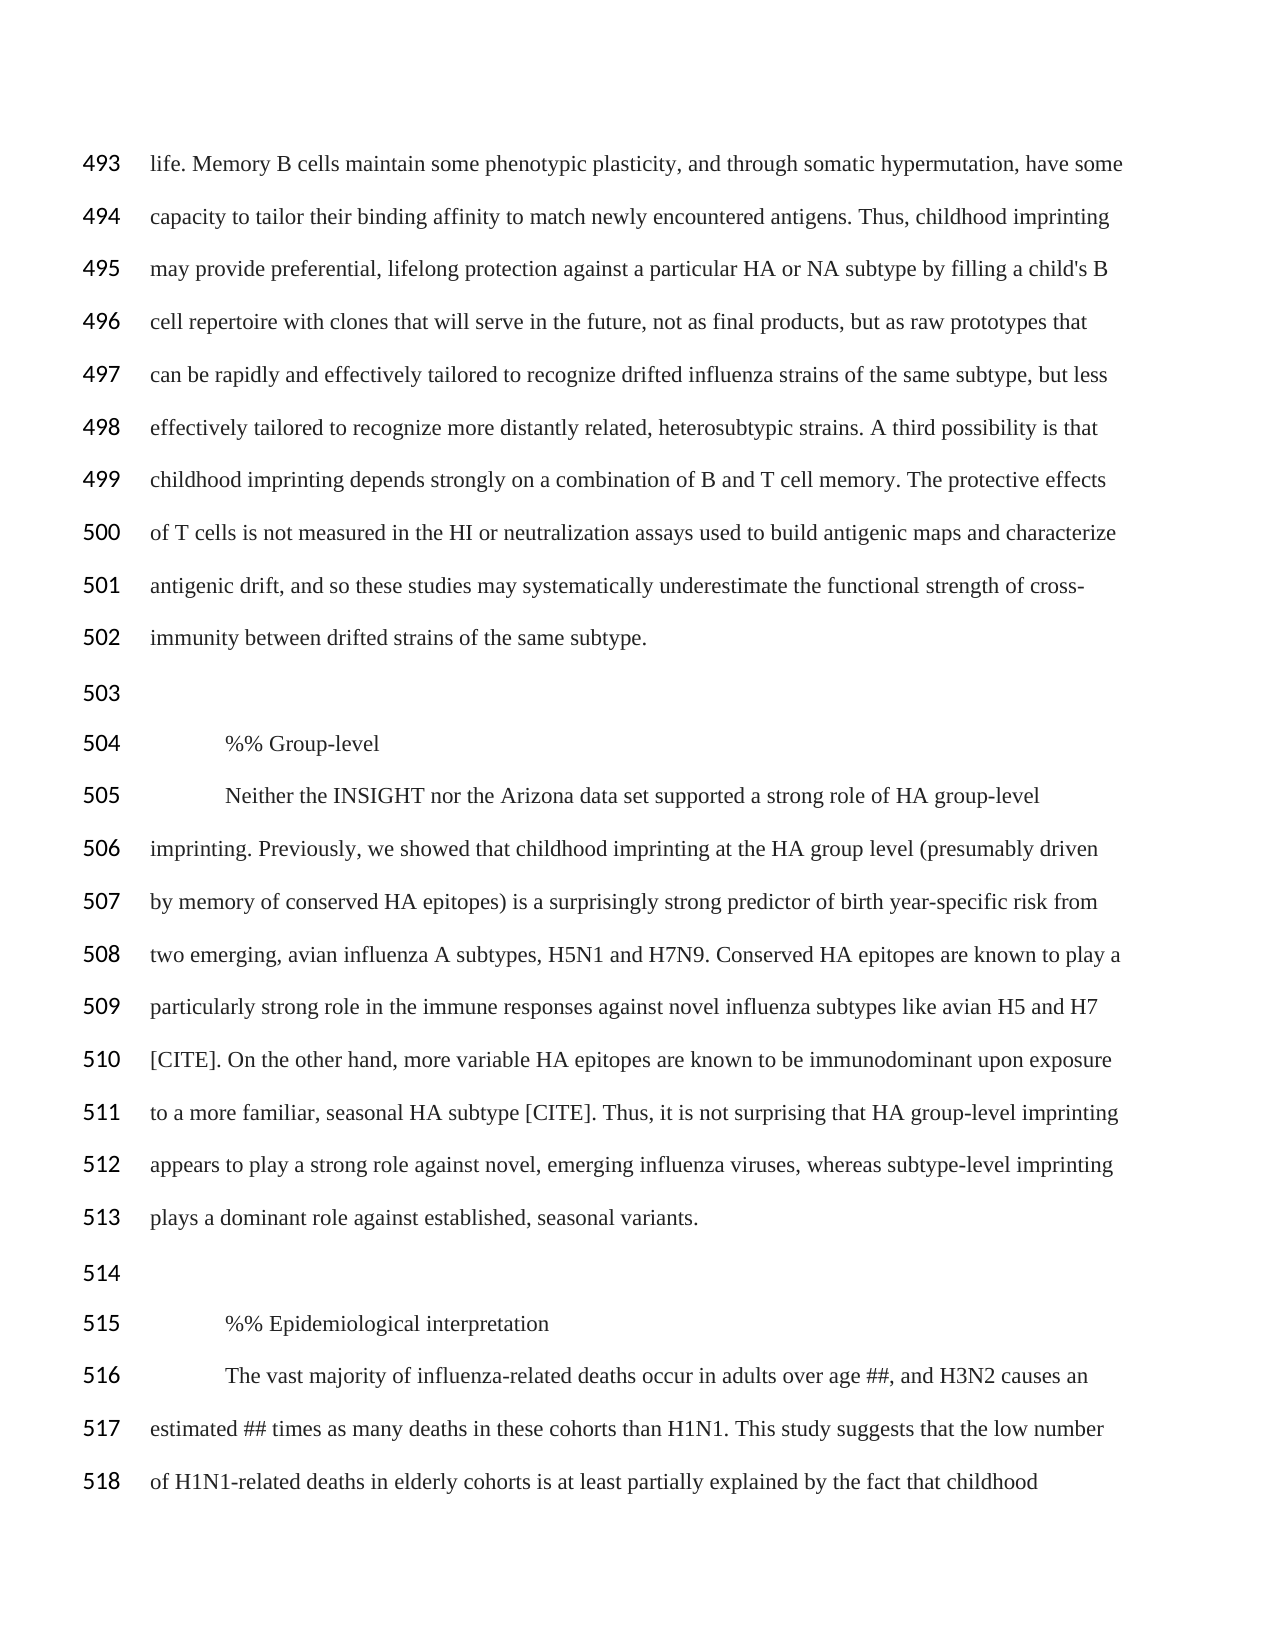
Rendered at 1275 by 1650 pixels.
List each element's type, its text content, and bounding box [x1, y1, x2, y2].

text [150, 1362, 1125, 1494]
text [150, 150, 1125, 651]
text %% Epidemiological interpretation [150, 1309, 1125, 1336]
text %% Group-level [150, 730, 1125, 756]
text Neither the INSIGHT nor the Arizona data set supported a strong role of HA group-level imprinting. Previously, we showed that childhood imprinting at the HA group level (presumably driven by memory of conserved HA epitopes) is a surprisingly strong predictor of birth year-specific risk from two emerging, avian influenza A subtypes, H5N1 and H7N9. Conserved HA epitopes are known to play a particularly strong role in the immune responses against novel influenza subtypes like avian H5 and H7 [CITE]. On the other hand, more variable HA epitopes are known to be immunodominant upon exposure to a more familiar, seasonal HA subtype [CITE]. Thus, it is not surprising that HA group-level imprinting appears to play a strong role against novel, emerging influenza viruses, whereas subtype-level imprinting plays a dominant role against established, seasonal variants. [150, 782, 1125, 1231]
